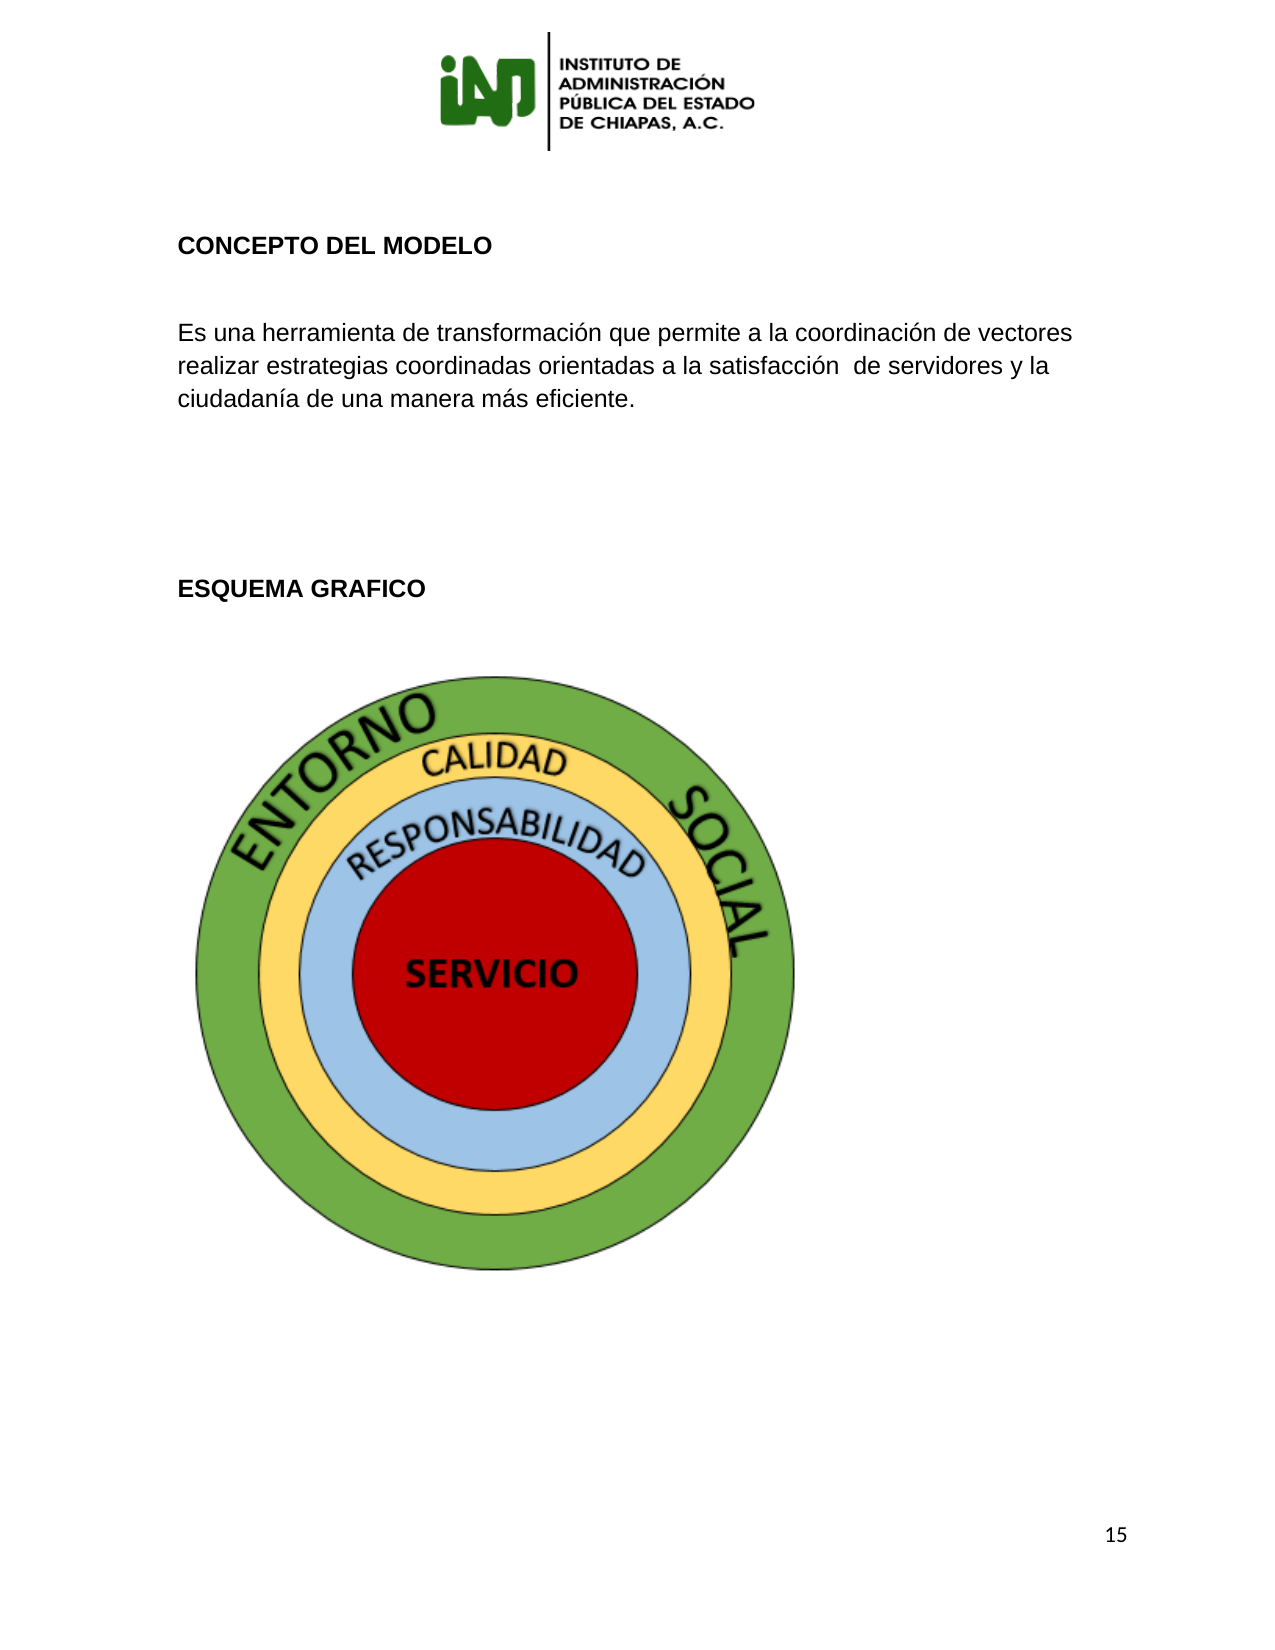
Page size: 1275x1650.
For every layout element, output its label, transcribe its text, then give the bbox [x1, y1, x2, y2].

subtitle CONCEPTO DEL MODELO [177, 231, 1127, 259]
subtitle ESQUEMA GRAFICO [177, 574, 1127, 603]
picture [177, 661, 812, 1280]
picture [440, 32, 755, 151]
text Es una herramienta de transformación que permite a la coordinación de vectores realizar estrategias coordinadas orientadas a la satisfacción de servidores y la ciudadanía de una manera más eficiente. [177, 318, 1127, 412]
